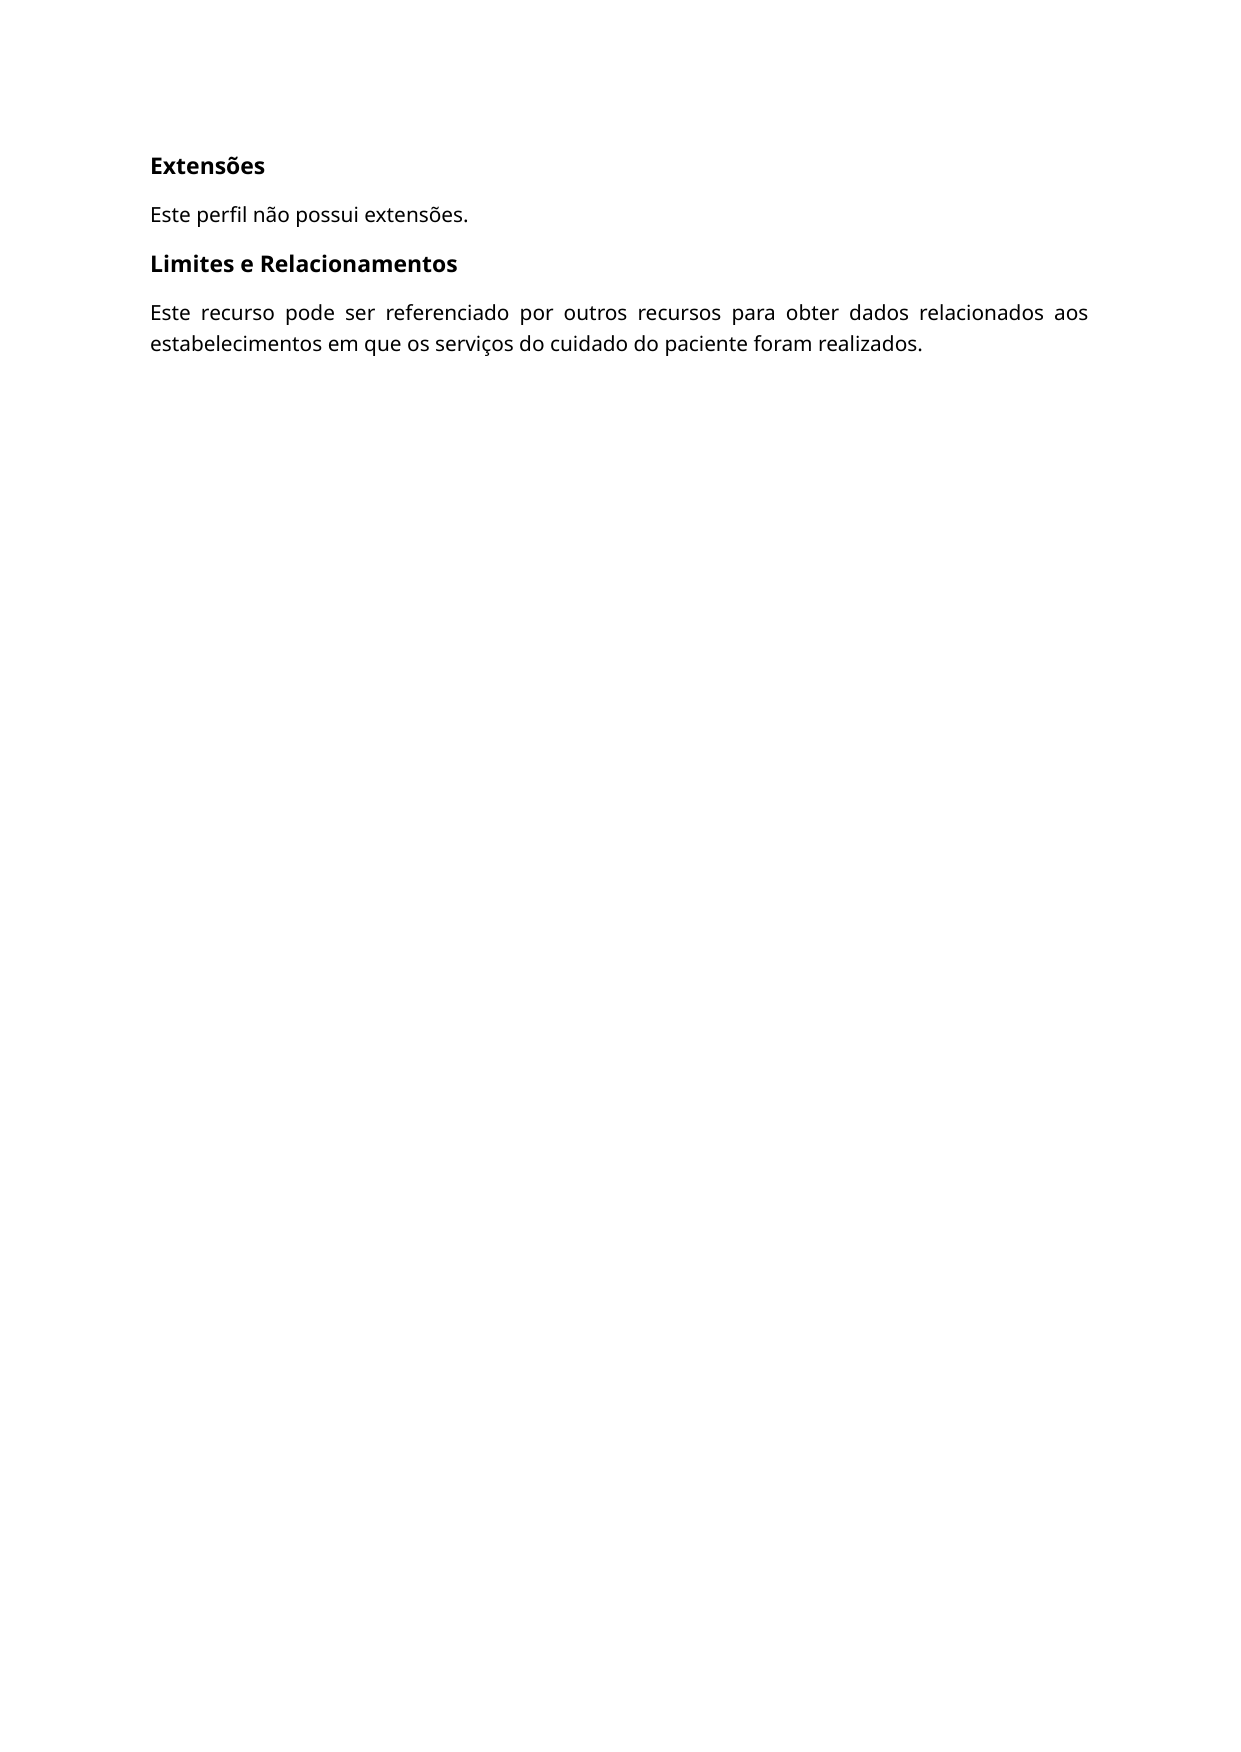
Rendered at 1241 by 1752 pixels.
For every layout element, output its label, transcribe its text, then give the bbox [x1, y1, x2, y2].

text Extensões [150, 150, 1090, 181]
text Limites e Relacionamentos [150, 248, 1090, 279]
text Este perfil não possui extensões. [150, 200, 1090, 229]
